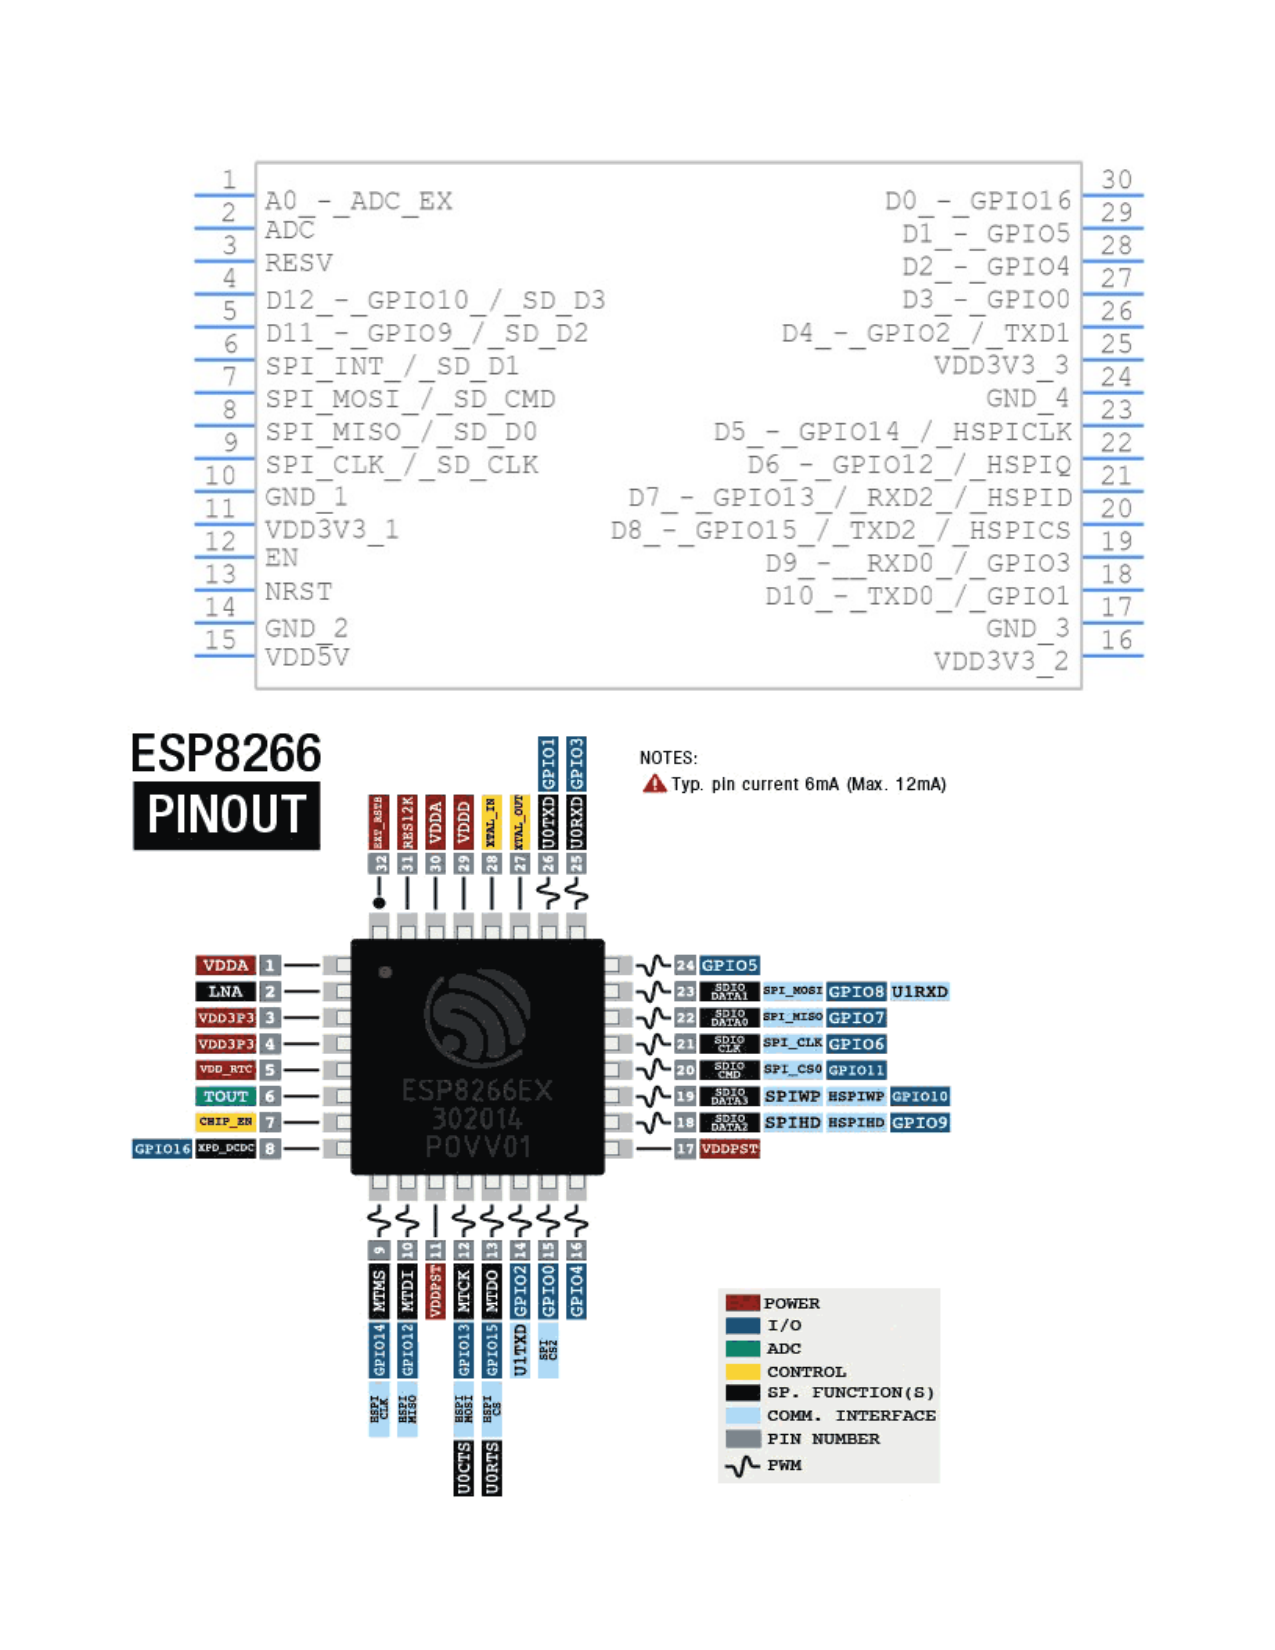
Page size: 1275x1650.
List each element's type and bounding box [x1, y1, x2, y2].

picture [122, 129, 1191, 719]
picture [122, 722, 961, 1501]
